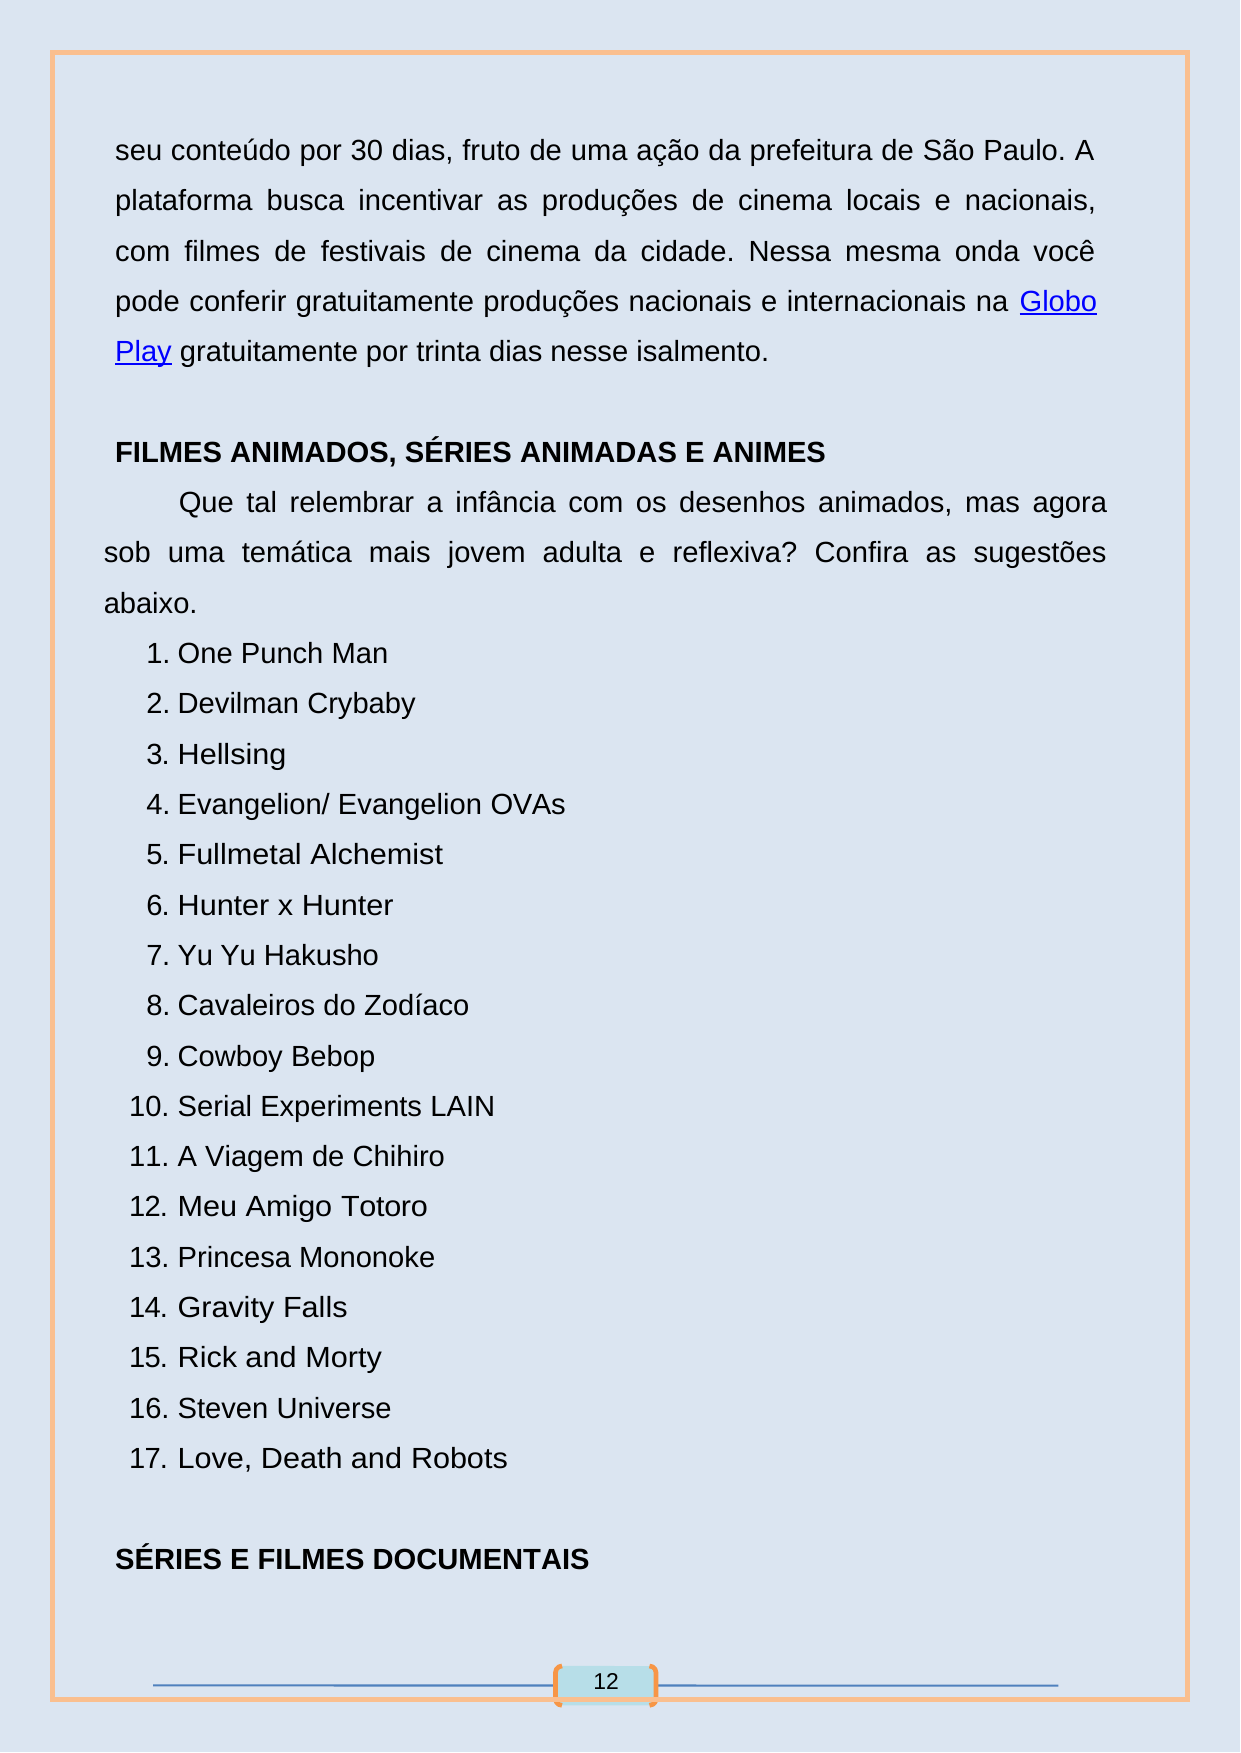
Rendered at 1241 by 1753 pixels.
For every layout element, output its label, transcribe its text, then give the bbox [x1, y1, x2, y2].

text Que tal relembrar a infância com os desenhos animados, mas agora sob uma temática mais jovem adulta e reflexiva? Confira as sugestões abaixo. [103, 485, 1108, 619]
text SÉRIES E FILMES DOCUMENTAIS [115, 1542, 1108, 1575]
list A Viagem de Chihiro [129, 1139, 1108, 1173]
list Yu Yu Hakusho [146, 938, 1108, 971]
list Rick and Morty [129, 1340, 1108, 1374]
text FILMES ANIMADOS, SÉRIES ANIMADAS E ANIMES [115, 435, 1108, 468]
list One Punch Man [146, 636, 1108, 669]
list Princesa Mononoke [129, 1240, 1108, 1273]
list Evangelion/ Evangelion OVAs [146, 787, 1108, 821]
list Steven Universe [129, 1391, 1108, 1424]
list Meu Amigo Totoro [129, 1189, 1108, 1223]
list Cowboy Bebop [146, 1038, 1108, 1072]
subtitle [115, 133, 1097, 368]
list Devilman Crybaby [146, 686, 1108, 720]
list Love, Death and Robots [129, 1441, 1108, 1474]
list Gravity Falls [129, 1290, 1108, 1324]
list Cavaleiros do Zodíaco [146, 988, 1108, 1022]
list Hunter x Hunter [146, 888, 1108, 921]
list Hellsing [146, 737, 1108, 770]
list Serial Experiments LAIN [129, 1089, 1108, 1122]
list Fullmetal Alchemist [146, 837, 1108, 871]
